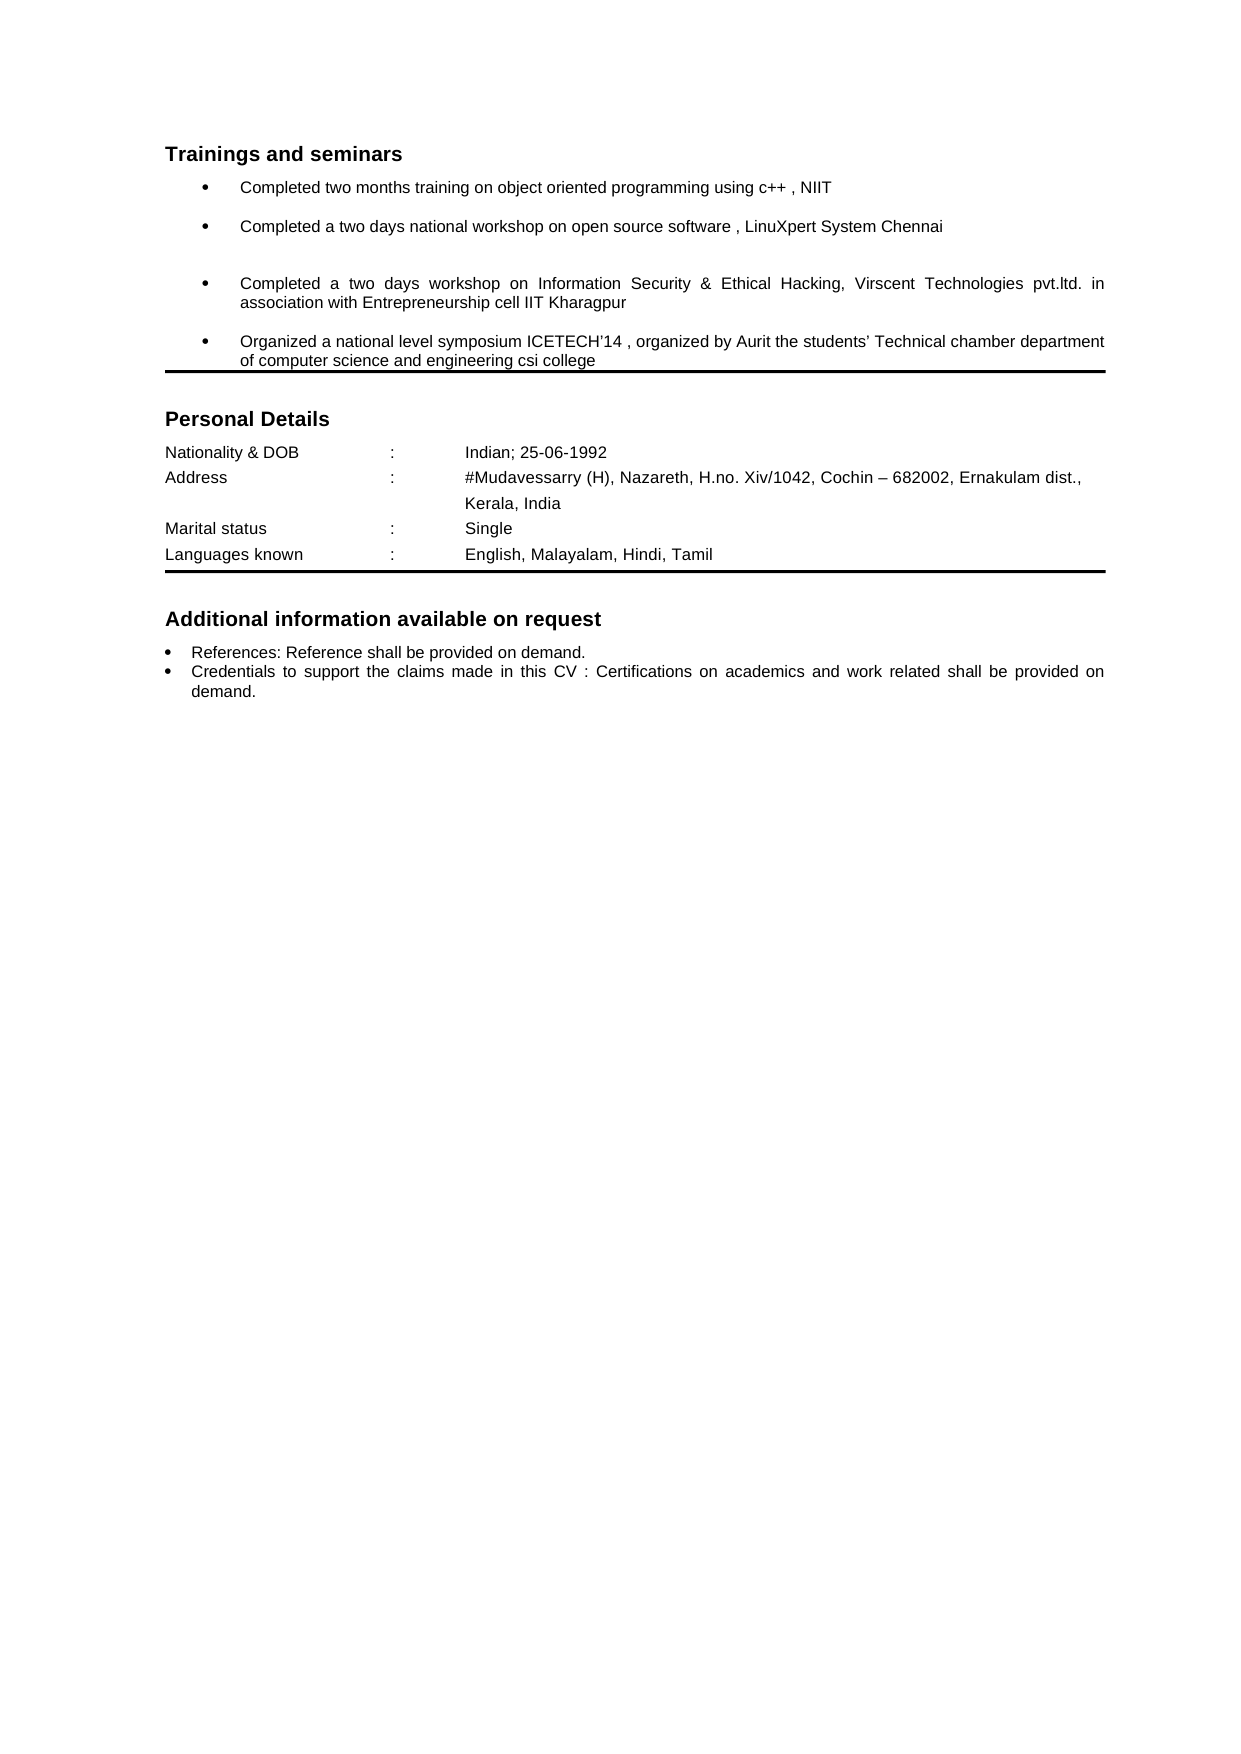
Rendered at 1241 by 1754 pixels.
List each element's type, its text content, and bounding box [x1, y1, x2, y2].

list Completed a two days workshop on Information Security & Ethical Hacking, Virscent Technologies pvt.ltd. in association with Entrepreneurship cell IIT Kharagpur [202, 274, 1105, 312]
text Kerala, India [165, 494, 1105, 513]
list Credentials to support the claims made in this CV : Certifications on academics and work related shall be provided on demand. [165, 662, 1105, 701]
text Trainings and seminars [165, 141, 1105, 165]
text Personal Details [165, 406, 1105, 430]
list Organized a national level symposium ICETECH’14 , organized by Aurit the students’ Technical chamber department of computer science and engineering csi college [202, 332, 1105, 370]
text Nationality & DOB : Indian; 25-06-1992 [165, 443, 1105, 462]
text Additional information available on request [165, 606, 1105, 630]
text Address : #Mudavessarry (H), Nazareth, H.no. Xiv/1042, Cochin – 682002, Ernakulam dist., [165, 468, 1105, 487]
list Completed a two days national workshop on open source software , LinuXpert System Chennai [202, 216, 1105, 236]
list References: Reference shall be provided on demand. [165, 643, 1105, 662]
text Marital status : Single [165, 519, 1105, 538]
text Languages known : English, Malayalam, Hindi, Tamil [165, 544, 1105, 564]
list Completed two months training on object oriented programming using c++ , NIIT [202, 178, 1105, 197]
